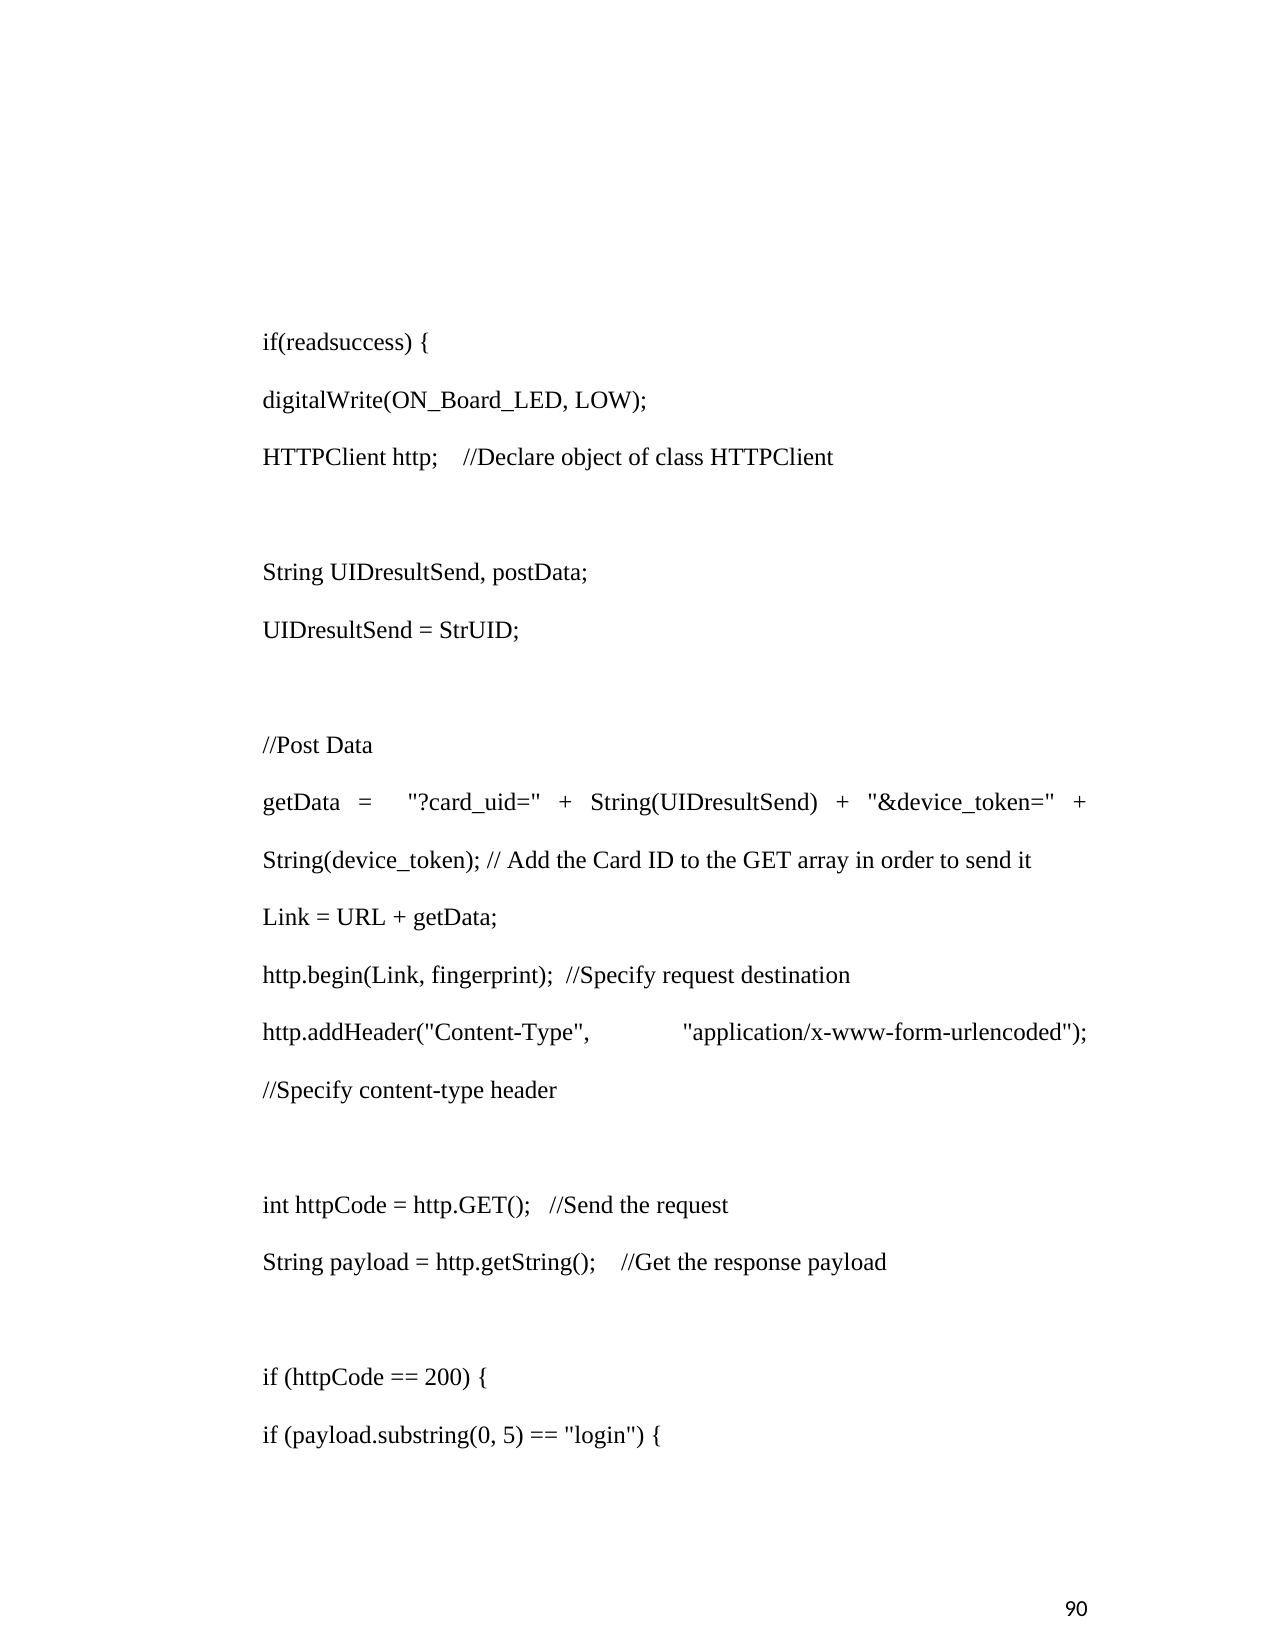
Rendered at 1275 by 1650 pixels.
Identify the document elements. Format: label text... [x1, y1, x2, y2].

text Link = URL + getData; [262, 902, 1087, 931]
text http.begin(Link, fingerprint); //Specify request destination [262, 960, 1087, 989]
text UIDresultSend = StrUID; [262, 615, 1087, 644]
text if (payload.substring(0, 5) == "login") { [262, 1420, 1087, 1449]
text //Post Data [262, 730, 1087, 759]
text String UIDresultSend, postData; [262, 557, 1087, 586]
text int httpCode = http.GET(); //Send the request [262, 1190, 1087, 1219]
text http.addHeader("Content-Type", "application/x-www-form-urlencoded"); //Specify content-type header [262, 1017, 1087, 1104]
text digitalWrite(ON_Board_LED, LOW); [262, 385, 1087, 414]
text HTTPClient http; //Declare object of class HTTPClient [262, 442, 1087, 471]
text getData = "?card_uid=" + String(UIDresultSend) + "&device_token=" + String(device_token); // Add the Card ID to the GET array in order to send it [262, 787, 1087, 874]
text if(readsuccess) { [262, 327, 1087, 356]
text String payload = http.getString(); //Get the response payload [262, 1247, 1087, 1276]
text if (httpCode == 200) { [262, 1362, 1087, 1391]
